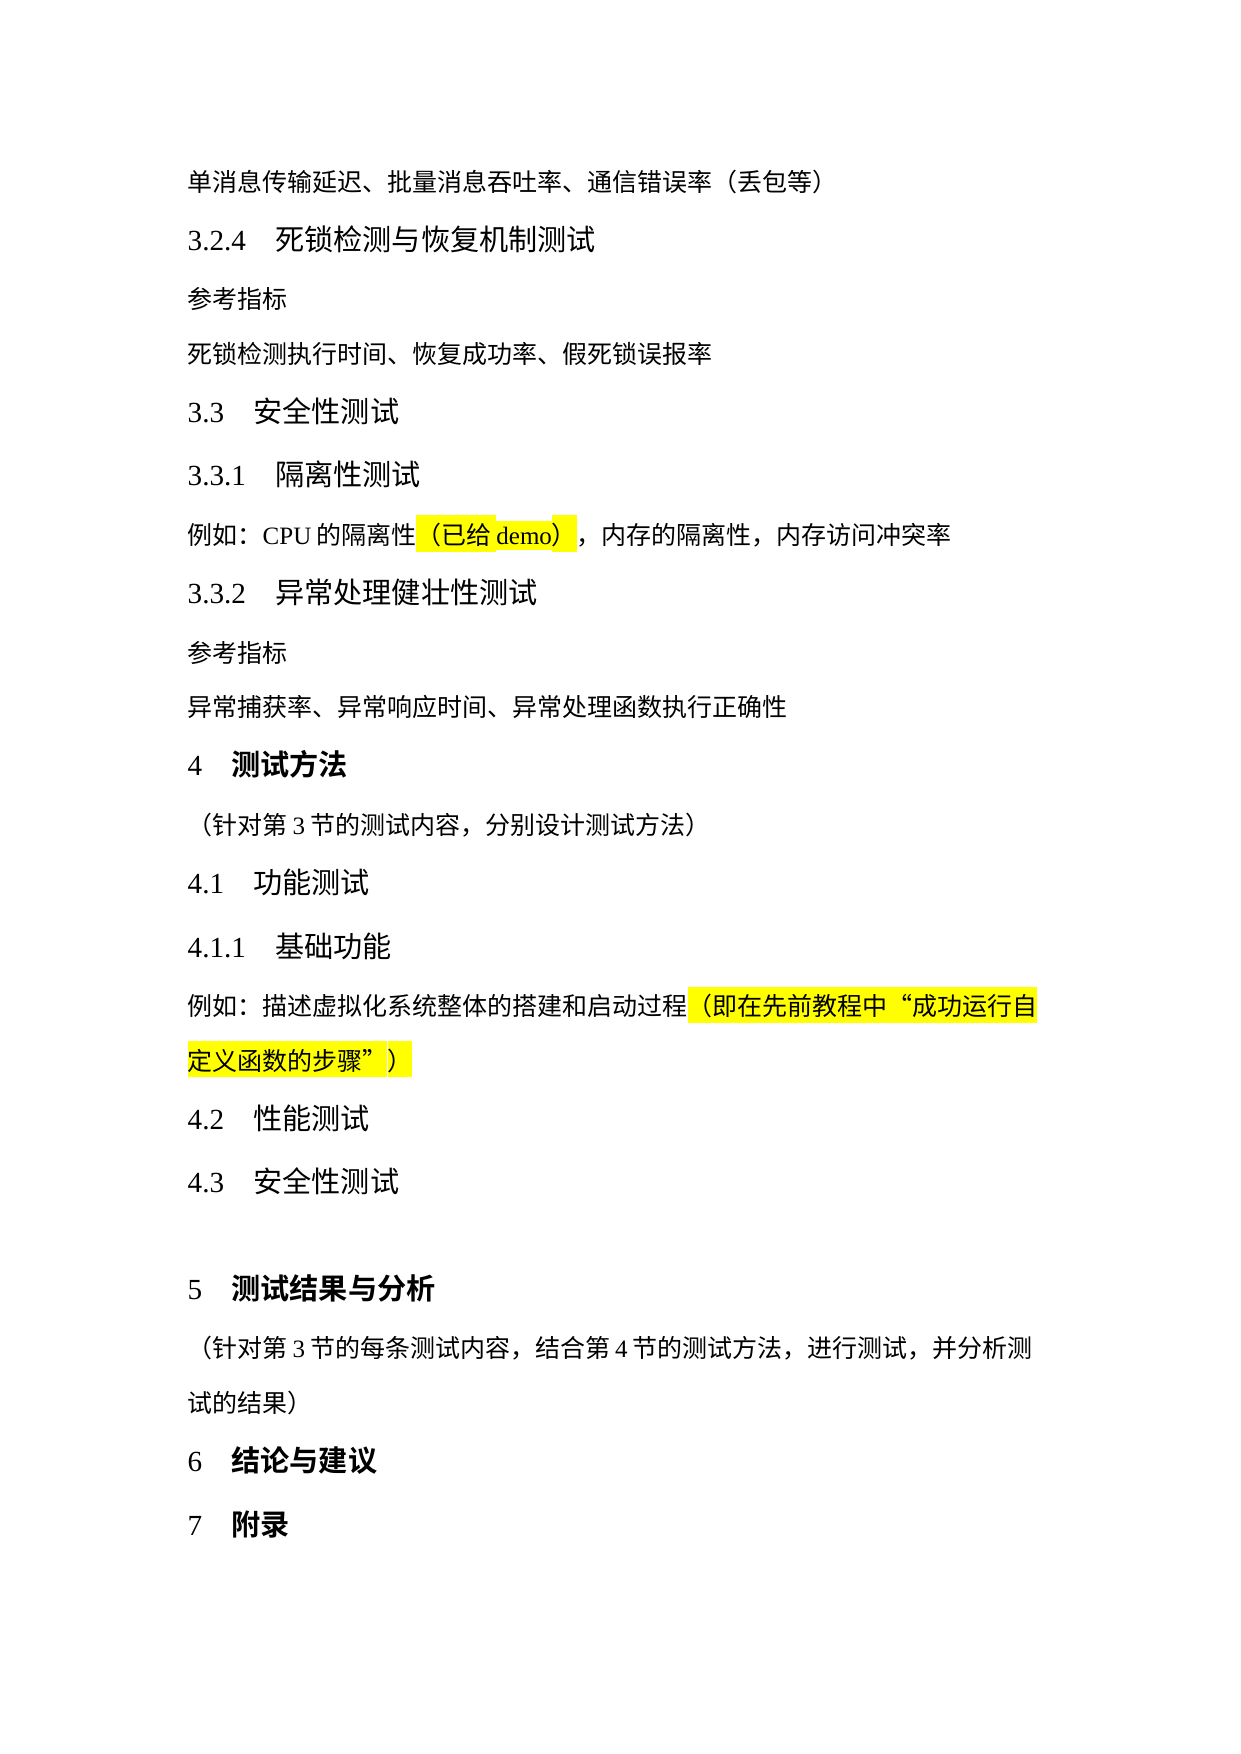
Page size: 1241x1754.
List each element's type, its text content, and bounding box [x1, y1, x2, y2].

text 死锁检测执行时间、恢复成功率、假死锁误报率 [187, 334, 1053, 370]
subtitle 测试结果与分析 [187, 1265, 1053, 1308]
text 例如：CPU的隔离性（已给demo），内存的隔离性，内存访问冲突率 [577, 515, 1053, 552]
subtitle 死锁检测与恢复机制测试 [187, 216, 1053, 259]
subtitle 安全性测试 [187, 1159, 1053, 1201]
subtitle 结论与建议 [187, 1438, 1053, 1480]
subtitle 性能测试 [187, 1095, 1053, 1138]
subtitle 功能测试 [187, 860, 1053, 902]
subtitle 附录 [187, 1501, 1053, 1543]
subtitle 安全性测试 [187, 388, 1053, 431]
text 参考指标 [187, 633, 1053, 669]
subtitle 隔离性测试 [187, 452, 1053, 494]
text 单消息传输延迟、批量消息吞吐率、通信错误率（丢包等） [187, 162, 1053, 198]
text 异常捕获率、异常响应时间、异常处理函数执行正确性 [187, 688, 1053, 724]
text 例如：描述虚拟化系统整体的搭建和启动过程（即在先前教程中“成功运行自定义函数的步骤”） [187, 987, 1053, 1077]
subtitle 基础功能 [187, 923, 1053, 966]
subtitle 异常处理健壮性测试 [187, 570, 1053, 612]
text （针对第3节的测试内容，分别设计测试方法） [187, 805, 1053, 842]
text 例如：CPU的隔离性（已给demo），内存的隔离性，内存访问冲突率 [187, 515, 416, 552]
subtitle 测试方法 [187, 742, 1053, 784]
text （针对第3节的每条测试内容，结合第4节的测试方法，进行测试，并分析测试的结果） [187, 1329, 1053, 1419]
text 参考指标 [187, 280, 1053, 316]
